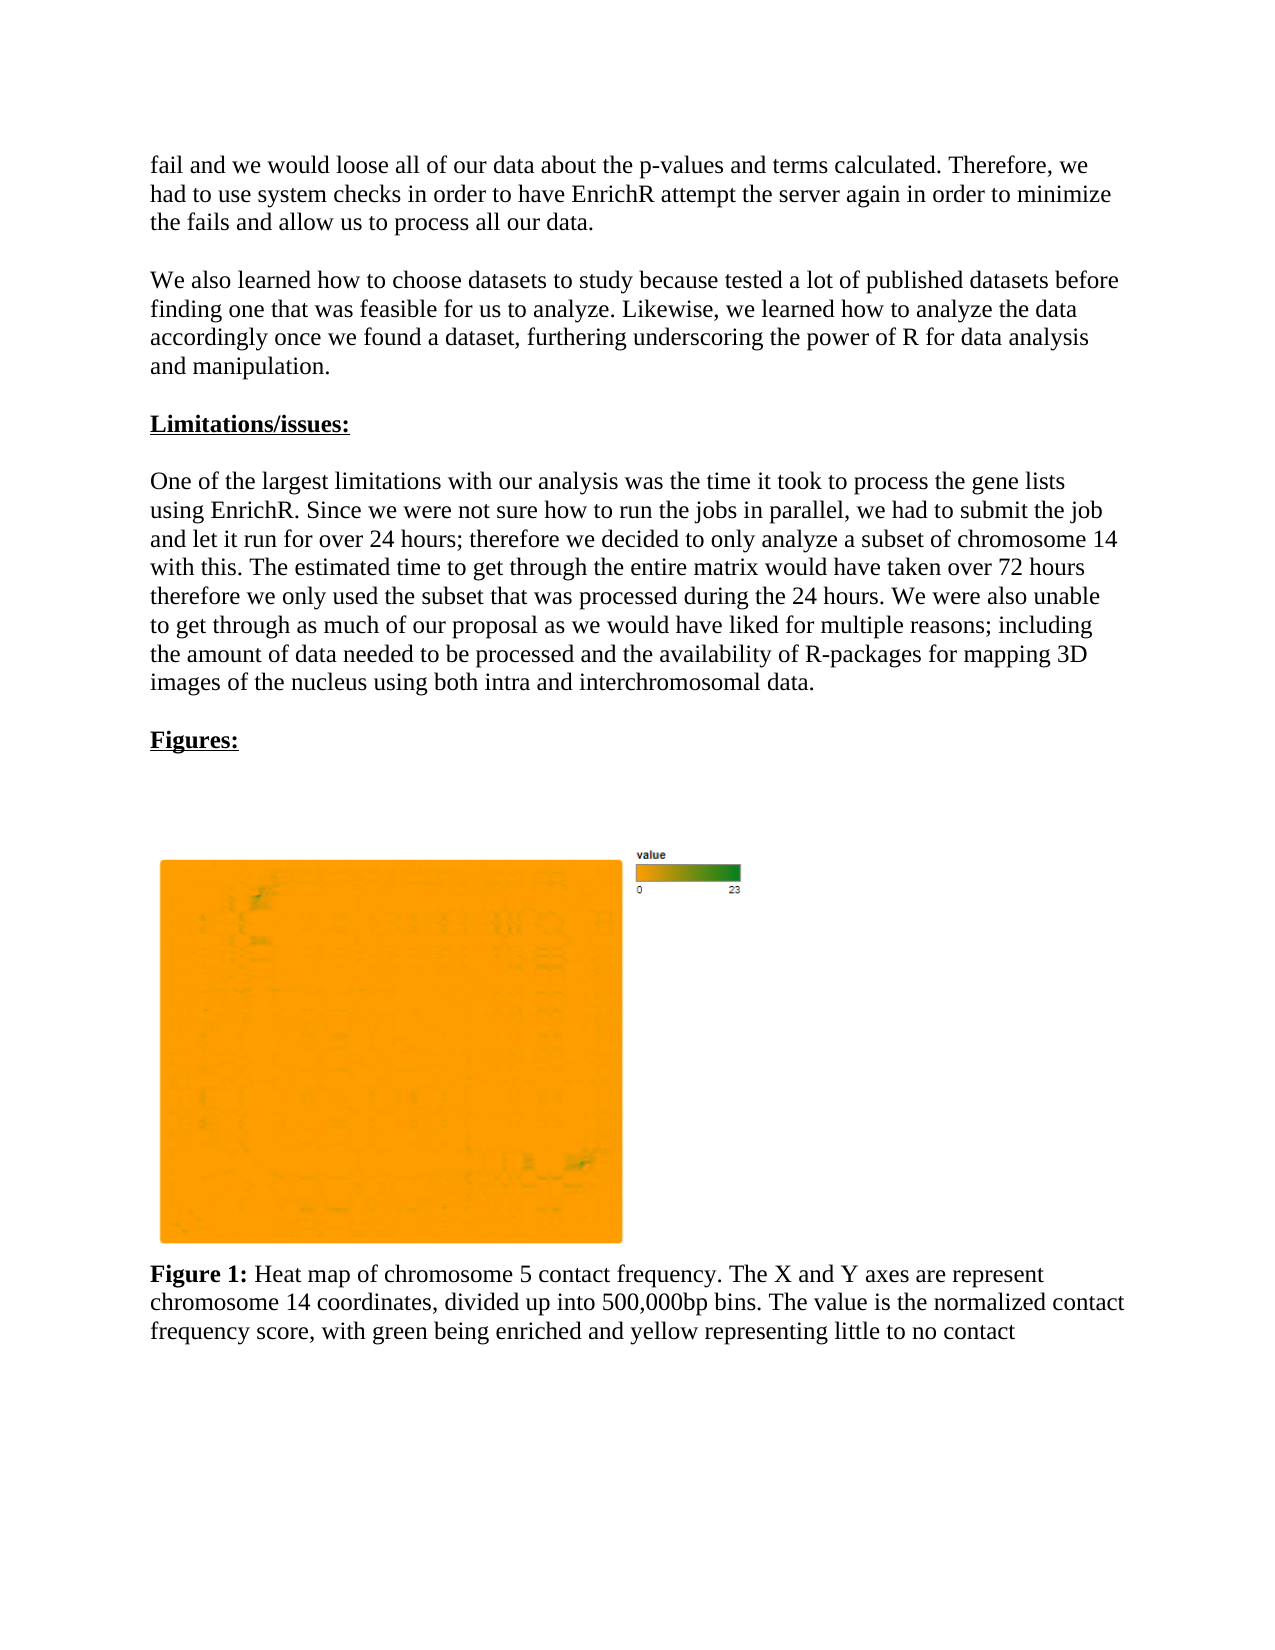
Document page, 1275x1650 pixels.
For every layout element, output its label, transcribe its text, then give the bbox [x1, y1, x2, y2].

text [150, 150, 1125, 236]
text One of the largest limitations with our analysis was the time it took to process the gene lists using EnrichR. Since we were not sure how to run the jobs in parallel, we had to submit the job and let it run for over 24 hours; therefore we decided to only analyze a subset of chromosome 14 with this. The estimated time to get through the entire matrix would have taken over 72 hours therefore we only used the subset that was processed during the 24 hours. We were also unable to get through as much of our proposal as we would have liked for multiple reasons; including the amount of data needed to be processed and the availability of R-packages for mapping 3D images of the nucleus using both intra and interchromosomal data. [150, 466, 1125, 696]
text Figures: [150, 725, 1125, 754]
text Figure 1: Heat map of chromosome 5 contact frequency. The X and Y axes are represent chromosome 14 coordinates, divided up into 500,000bp bins. The value is the normalized contact frequency score, with green being enriched and yellow representing little to no contact [150, 1259, 1125, 1345]
text Limitations/issues: [150, 409, 1125, 437]
text We also learned how to choose datasets to study because tested a lot of published datasets before finding one that was feasible for us to analyze. Likewise, we learned how to analyze the data accordingly once we found a dataset, furthering underscoring the power of R for data analysis and manipulation. [150, 265, 1125, 380]
picture [150, 840, 746, 1259]
